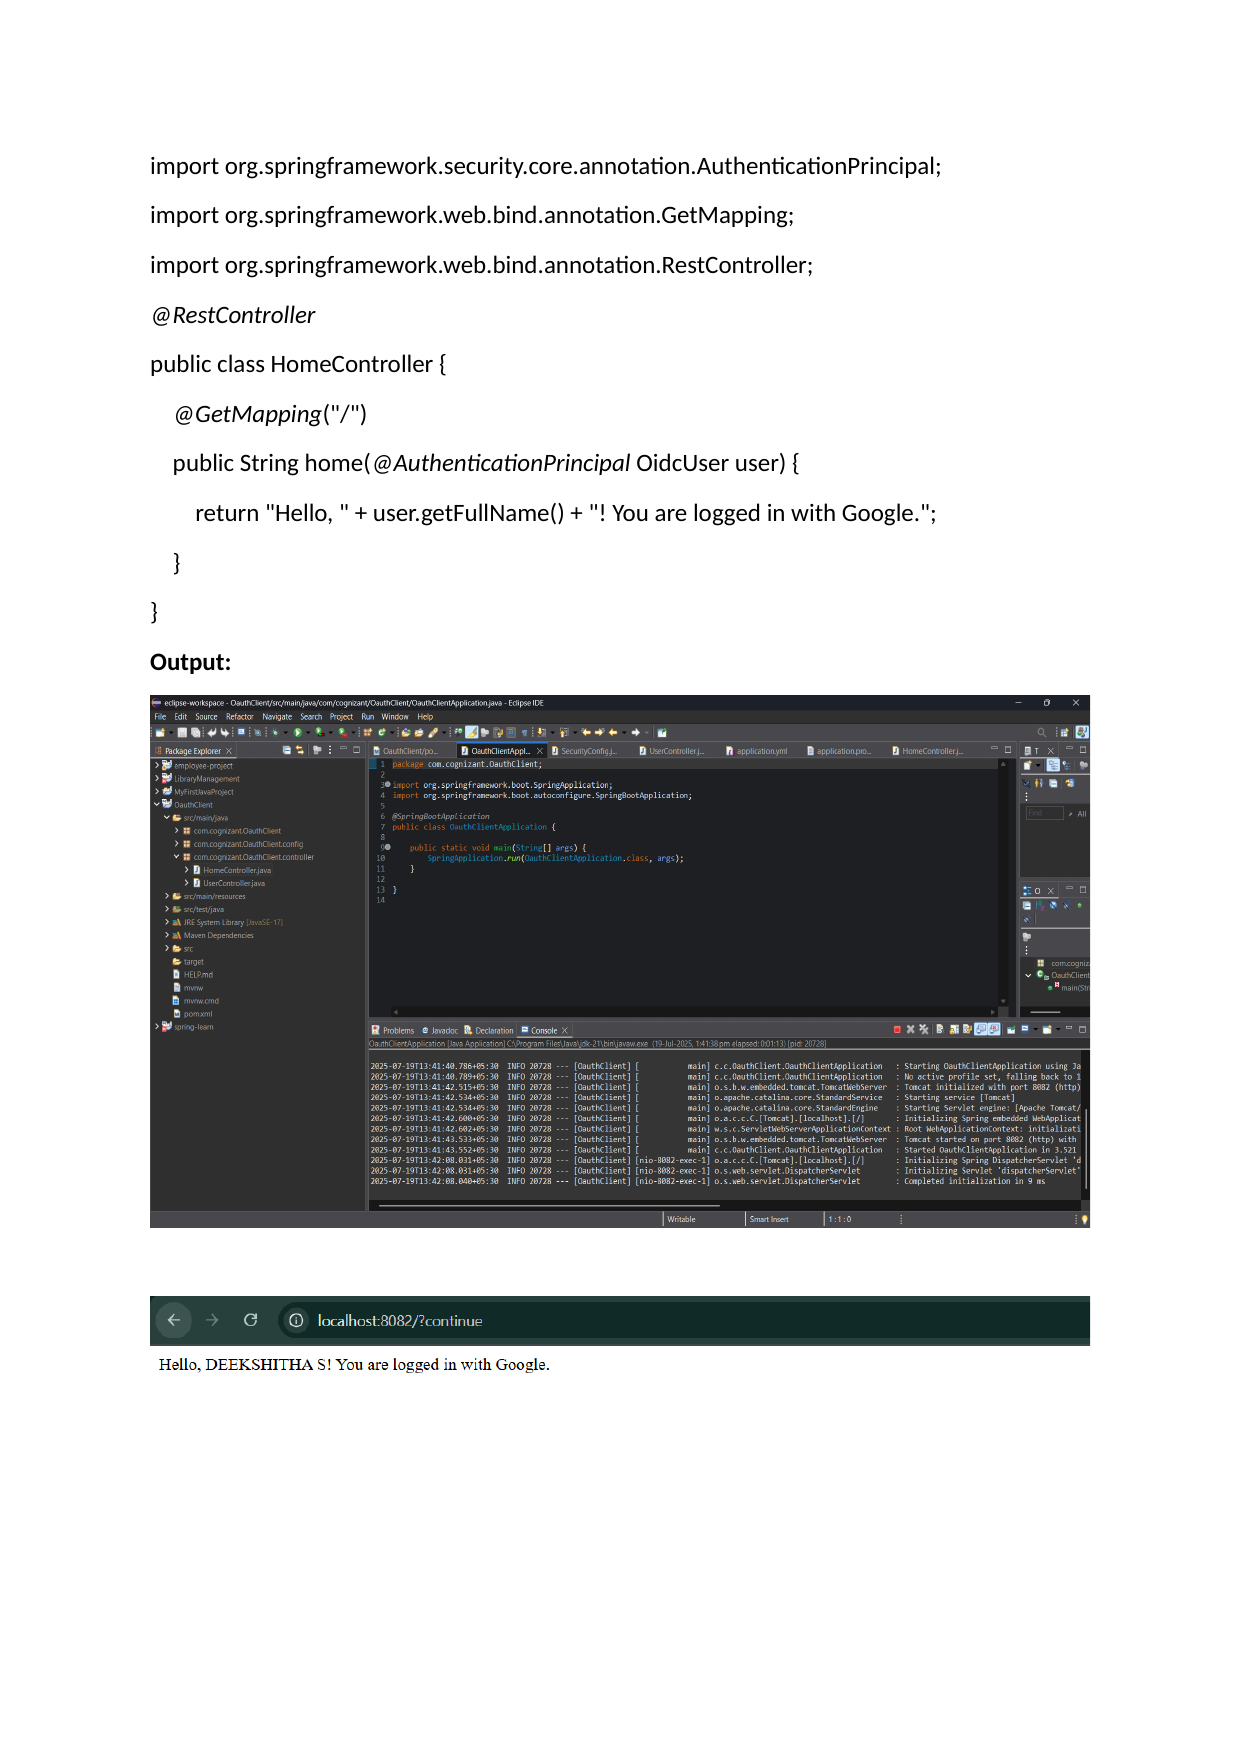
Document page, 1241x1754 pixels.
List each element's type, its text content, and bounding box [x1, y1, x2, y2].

text public class HomeController { [150, 348, 1090, 379]
text import org.springframework.security.core.annotation.AuthenticationPrincipal; [150, 150, 1090, 181]
text import org.springframework.web.bind.annotation.RestController; [150, 249, 1090, 280]
text import org.springframework.web.bind.annotation.GetMapping; [150, 199, 1090, 230]
text return "Hello, " + user.getFullName() + "! You are logged in with Google."; [150, 497, 1090, 528]
text } [150, 596, 1090, 627]
text @GetMapping("/") [150, 398, 1090, 428]
text public String home(@AuthenticationPrincipal OidcUser user) { [150, 447, 1090, 478]
text @RestController [150, 299, 1090, 329]
text Output: [150, 646, 1090, 676]
picture [150, 1296, 1091, 1591]
picture [150, 695, 1091, 1228]
text } [150, 547, 1090, 577]
